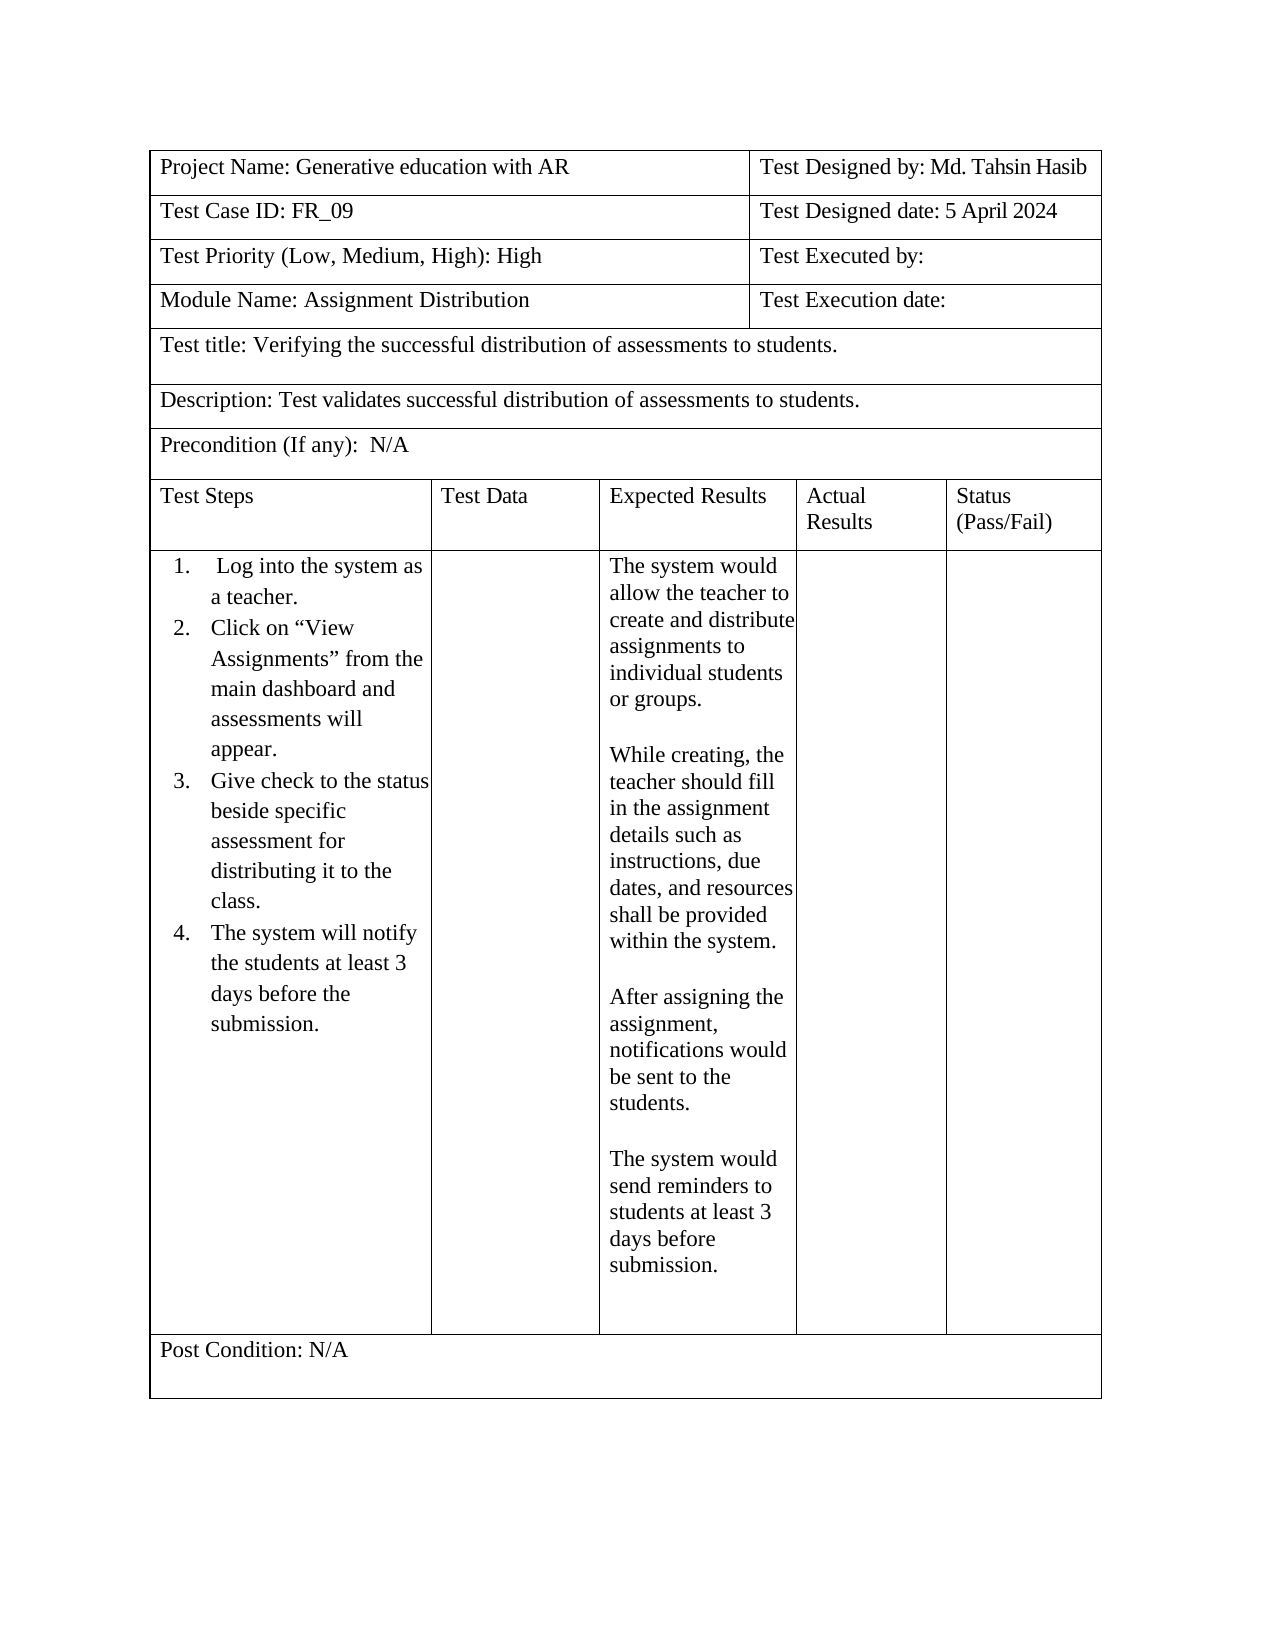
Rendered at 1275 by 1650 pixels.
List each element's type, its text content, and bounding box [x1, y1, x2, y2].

table_cell Test Designed date: 5 April 2024 [750, 196, 1101, 239]
table_cell Description: Test validates successful distribution of assessments to students. [151, 385, 1101, 428]
table_cell Test Priority (Low, Medium, High): High [151, 240, 749, 284]
table_cell Actual Results [797, 480, 946, 550]
table_header Test Designed by: Md. Tahsin Hasib [750, 151, 1101, 195]
table_cell Test Steps [151, 480, 431, 550]
table_cell Test Execution date: [750, 285, 1101, 328]
table_cell Test title: Verifying the successful distribution of assessments to students. [151, 329, 1101, 384]
table_cell Expected Results [600, 480, 796, 550]
table_cell Test Executed by: [750, 240, 1101, 284]
table_cell [947, 551, 1101, 1334]
table_cell Test Data [432, 480, 599, 550]
table_header Project Name: Generative education with AR [151, 151, 749, 195]
table_cell Post Condition: N/A [151, 1335, 1101, 1398]
table_cell Test Case ID: FR_09 [151, 196, 749, 239]
table_cell Precondition (If any): N/A [151, 429, 1101, 479]
table_cell Log into the system as a teacher. Click on “View Assignments” from the main dashboard and assessments will appear. Give check to the status beside specific assessment for distributing it to the class. The system will notify the students at least 3 days before the submission. [151, 551, 431, 1334]
table_cell Status (Pass/Fail) [947, 480, 1101, 550]
table_cell Module Name: Assignment Distribution [151, 285, 749, 328]
table_cell [797, 551, 946, 1334]
table_cell [432, 551, 599, 1334]
table_cell The system would allow the teacher to create and distribute assignments to individual students or groups. While creating, the teacher should fill in the assignment details such as instructions, due dates, and resources shall be provided within the system. After assigning the assignment, notifications would be sent to the students. The system would send reminders to students at least 3 days before submission. [600, 551, 796, 1334]
